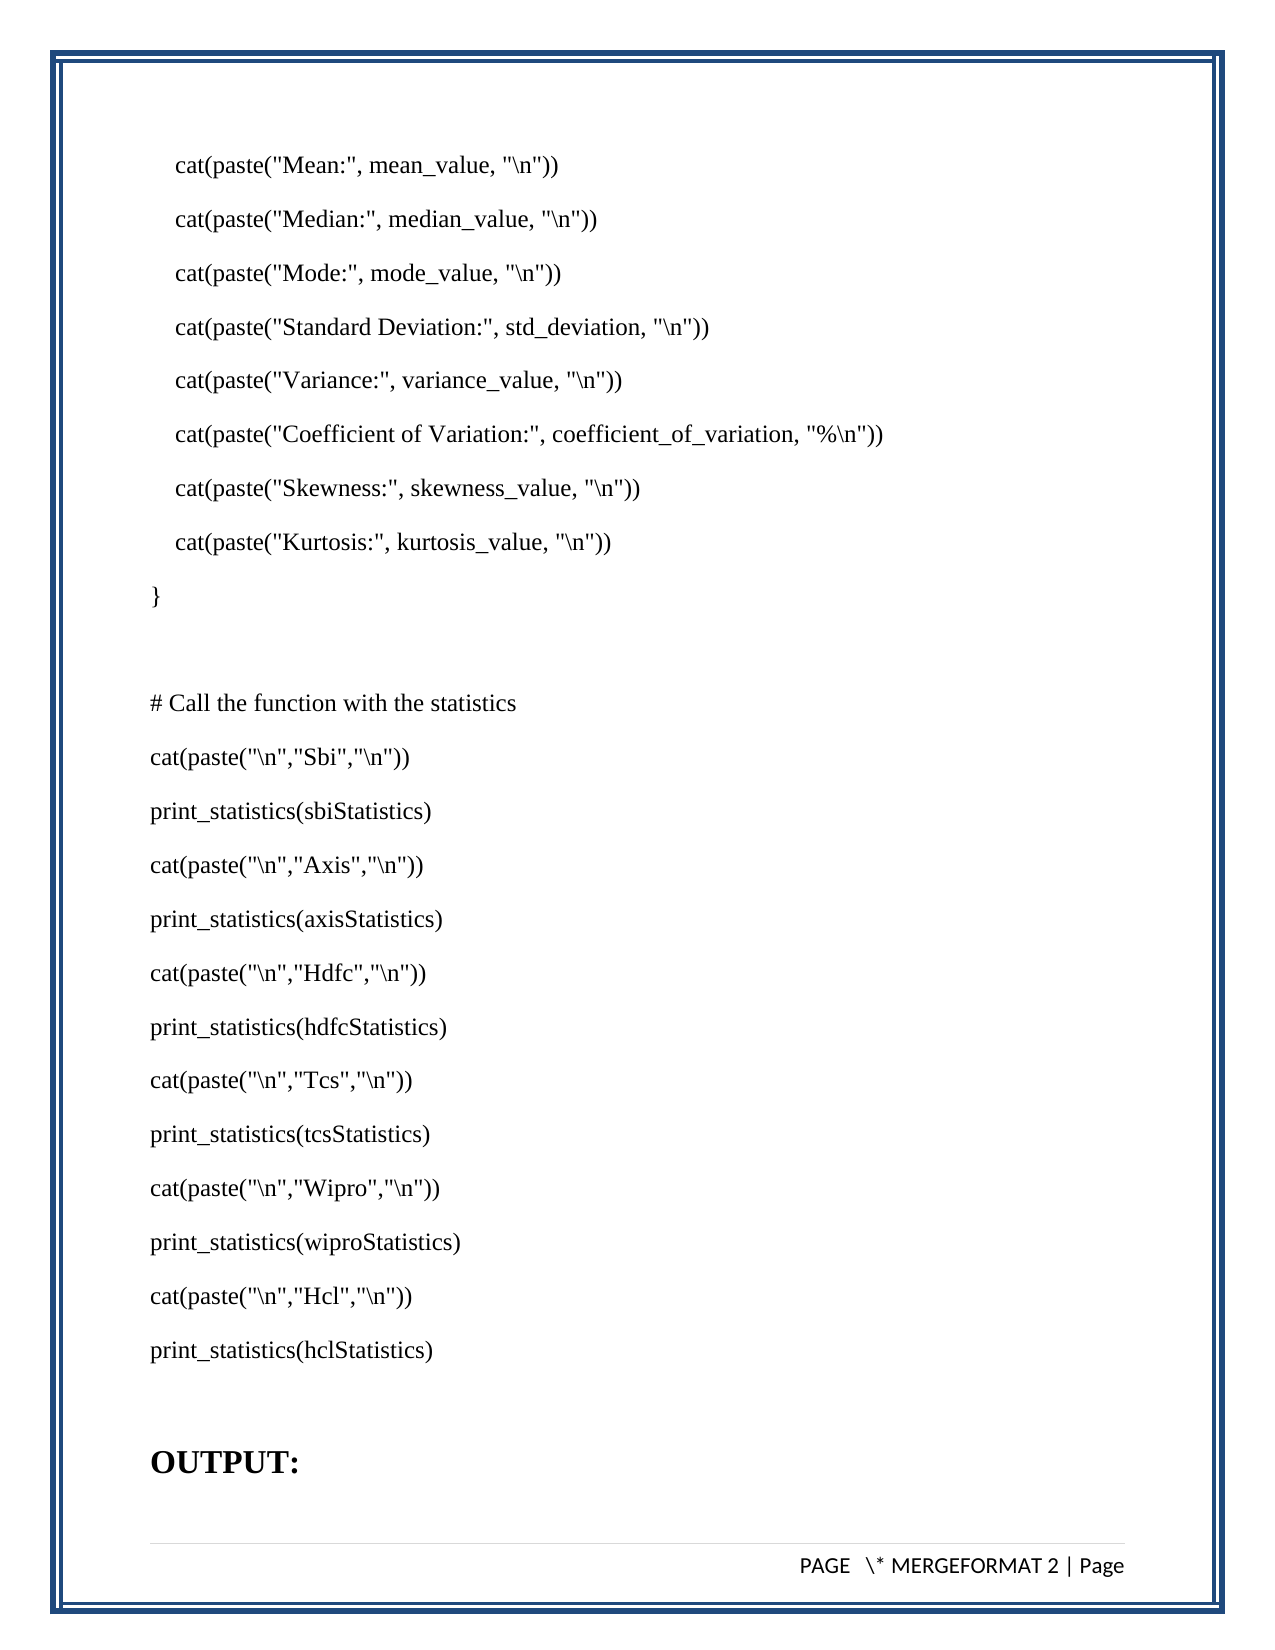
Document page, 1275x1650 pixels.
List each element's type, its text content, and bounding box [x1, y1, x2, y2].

text cat(paste("Variance:", variance_value, "\n")) [150, 365, 1125, 394]
text cat(paste("Mean:", mean_value, "\n")) [150, 150, 1125, 179]
text cat(paste("\n","Axis","\n")) [150, 850, 1125, 879]
text print_statistics(sbiStatistics) [150, 796, 1125, 825]
text print_statistics(wiproStatistics) [150, 1227, 1125, 1256]
text cat(paste("\n","Wipro","\n")) [150, 1173, 1125, 1202]
text print_statistics(axisStatistics) [150, 904, 1125, 933]
text cat(paste("Median:", median_value, "\n")) [150, 204, 1125, 233]
text # Call the function with the statistics [150, 688, 1125, 717]
text print_statistics(hclStatistics) [150, 1335, 1125, 1363]
text cat(paste("Skewness:", skewness_value, "\n")) [150, 473, 1125, 502]
text print_statistics(tcsStatistics) [150, 1119, 1125, 1148]
text cat(paste("\n","Sbi","\n")) [150, 742, 1125, 771]
text cat(paste("Mode:", mode_value, "\n")) [150, 258, 1125, 286]
text cat(paste("\n","Tcs","\n")) [150, 1066, 1125, 1094]
text OUTPUT: [150, 1442, 1125, 1481]
text cat(paste("Coefficient of Variation:", coefficient_of_variation, "%\n")) [150, 419, 1125, 448]
text } [150, 581, 1125, 609]
text cat(paste("Standard Deviation:", std_deviation, "\n")) [150, 312, 1125, 340]
text cat(paste("\n","Hcl","\n")) [150, 1281, 1125, 1310]
text cat(paste("Kurtosis:", kurtosis_value, "\n")) [150, 527, 1125, 556]
text cat(paste("\n","Hdfc","\n")) [150, 958, 1125, 987]
text print_statistics(hdfcStatistics) [150, 1012, 1125, 1040]
